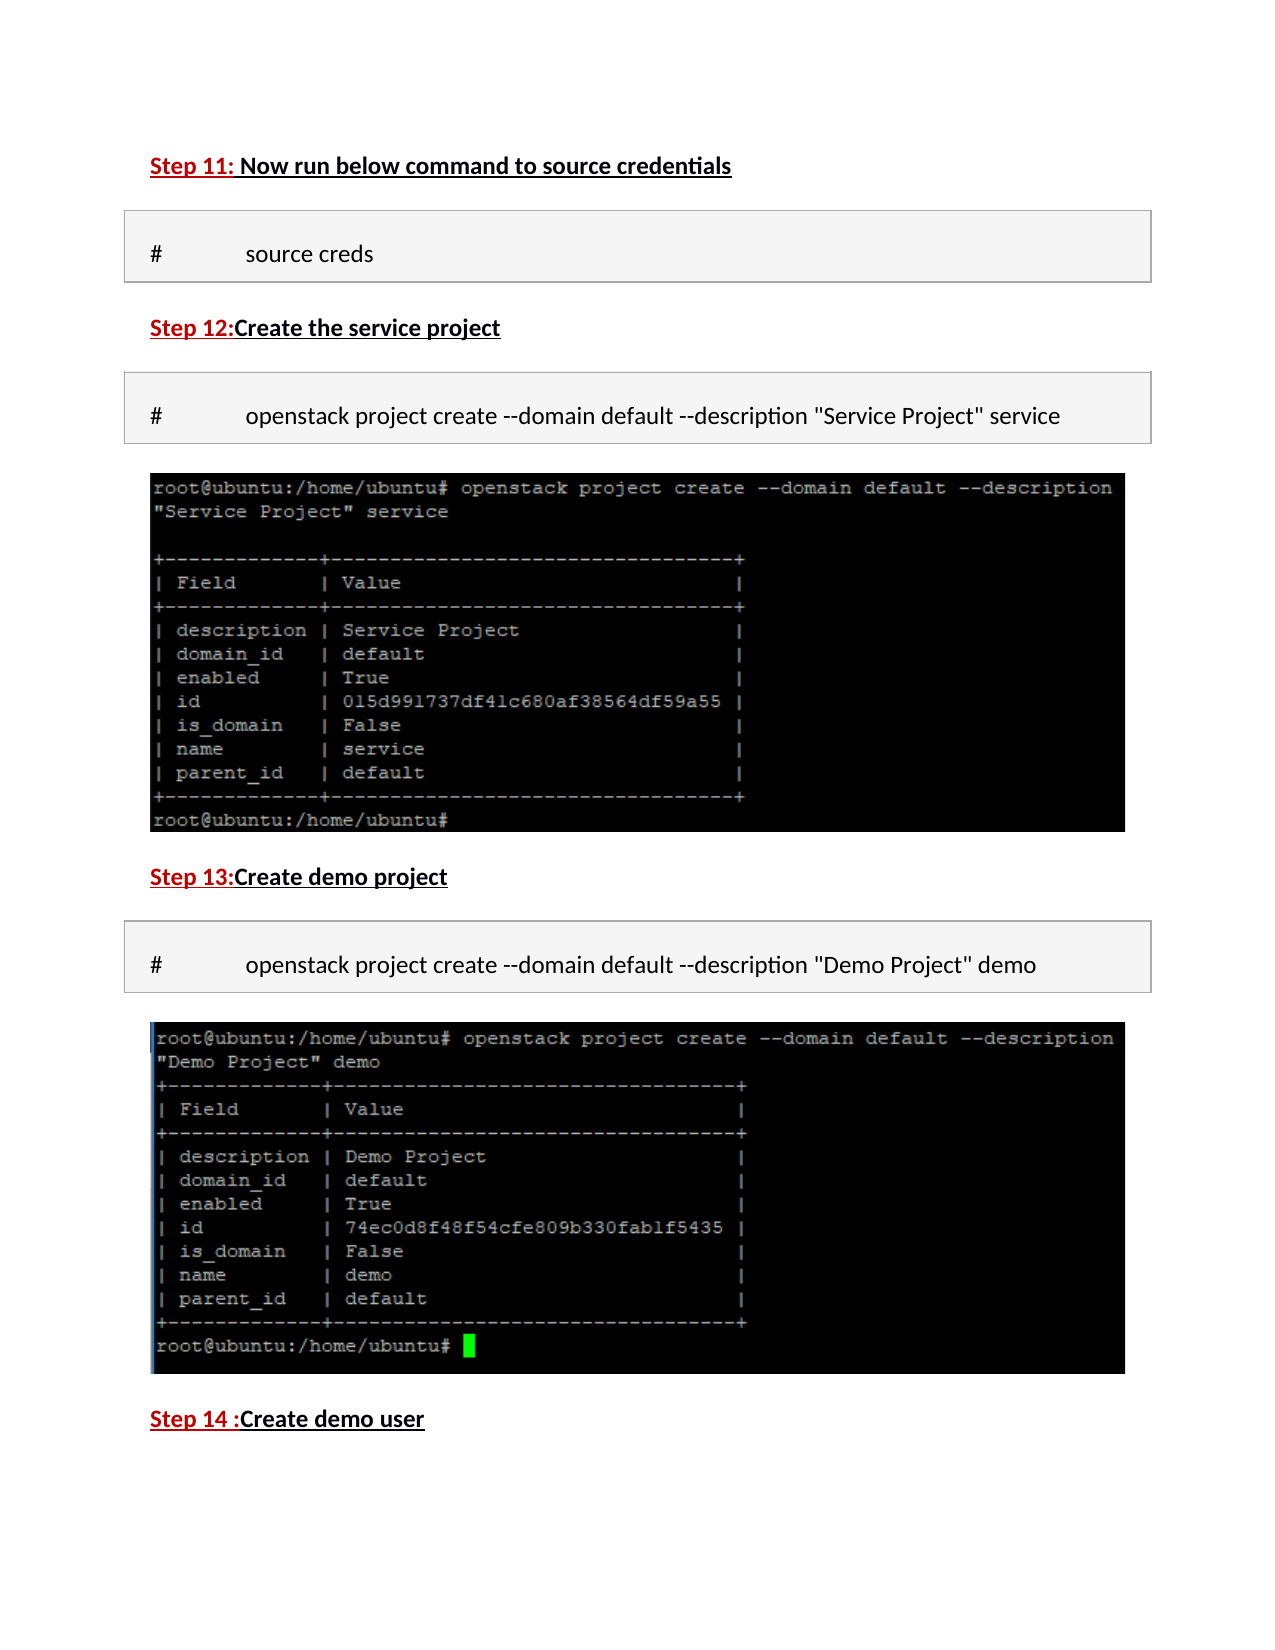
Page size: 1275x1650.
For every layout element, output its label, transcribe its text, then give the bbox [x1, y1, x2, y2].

text # openstack project create --domain default --description "Service Project" service [125, 373, 1150, 443]
text Step 14 :Create demo user [150, 1403, 1125, 1434]
text # openstack project create --domain default --description "Demo Project" demo [125, 922, 1150, 992]
text Step 13:Create demo project [150, 861, 1125, 891]
text Step 11: Now run below command to source credentials [150, 150, 1125, 181]
text Step 12:Create the service project [150, 312, 1125, 342]
text # source creds [125, 211, 1150, 281]
picture [150, 1022, 1125, 1374]
picture [150, 473, 1125, 832]
